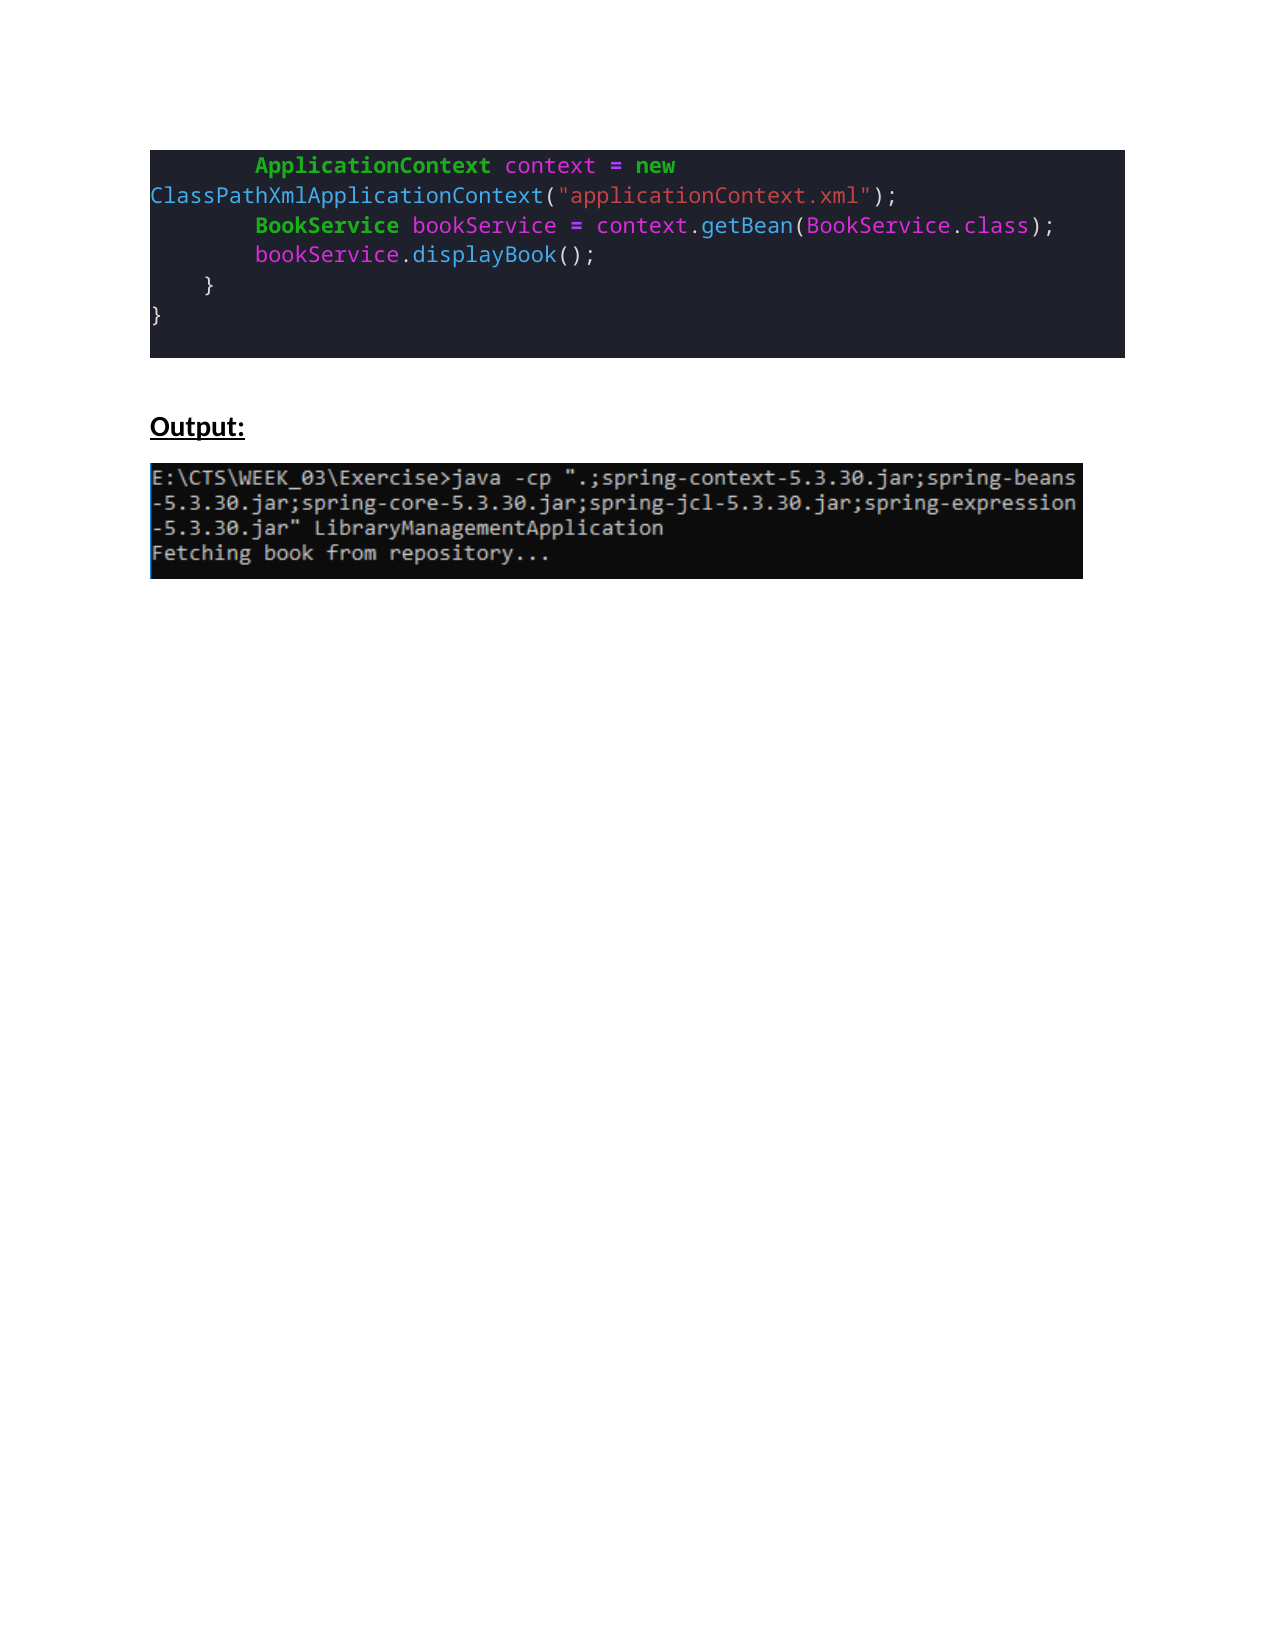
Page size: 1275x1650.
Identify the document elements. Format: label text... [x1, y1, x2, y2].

text bookService.displayBook(); [150, 239, 1125, 269]
text } [150, 299, 1125, 329]
text Output: [150, 408, 1125, 444]
picture [150, 463, 1083, 579]
text BookService bookService = context.getBean(BookService.class); [150, 209, 1125, 239]
text ApplicationContext context = new ClassPathXmlApplicationContext("applicationContext.xml"); [150, 150, 1125, 209]
text } [150, 269, 1125, 299]
